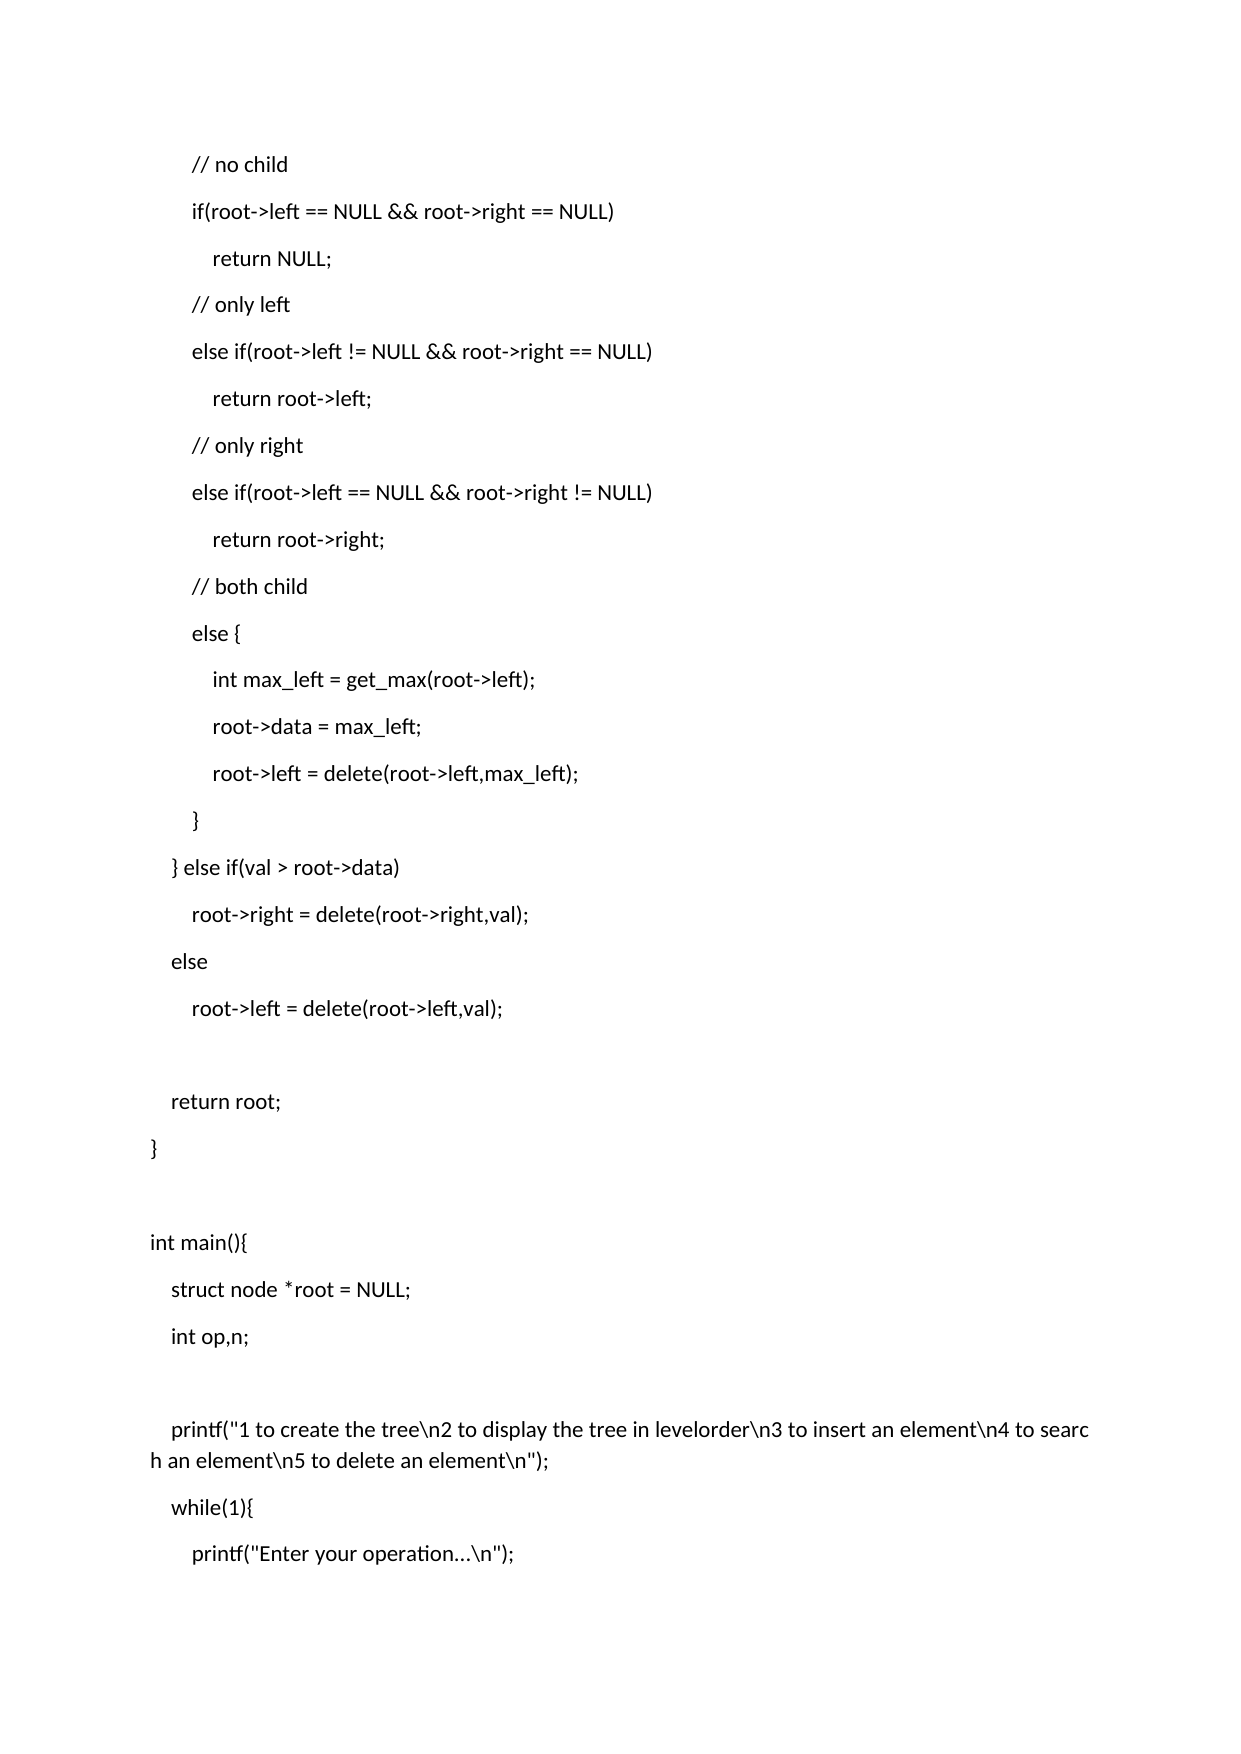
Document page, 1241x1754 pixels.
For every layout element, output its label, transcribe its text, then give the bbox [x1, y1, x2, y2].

text root->right = delete(root->right,val); [150, 900, 1090, 928]
text root->left = delete(root->left,val); [150, 994, 1090, 1022]
text return NULL; [150, 244, 1090, 272]
text // only left [150, 291, 1090, 319]
text else [150, 947, 1090, 975]
text else { [150, 619, 1090, 647]
text return root->left; [150, 384, 1090, 412]
text } [150, 806, 1090, 834]
text int op,n; [150, 1322, 1090, 1350]
text else if(root->left == NULL && root->right != NULL) [150, 478, 1090, 506]
text printf("1 to create the tree\n2 to display the tree in levelorder\n3 to insert an element\n4 to search an element\n5 to delete an element\n"); [150, 1416, 1090, 1474]
text return root; [150, 1087, 1090, 1116]
text while(1){ [150, 1493, 1090, 1521]
text // both child [150, 572, 1090, 600]
text else if(root->left != NULL && root->right == NULL) [150, 337, 1090, 366]
text } else if(val > root->data) [150, 853, 1090, 881]
text root->left = delete(root->left,max_left); [150, 759, 1090, 787]
text root->data = max_left; [150, 712, 1090, 741]
text return root->right; [150, 525, 1090, 553]
text // no child [150, 150, 1090, 178]
text // only right [150, 431, 1090, 459]
text int main(){ [150, 1228, 1090, 1256]
text struct node *root = NULL; [150, 1275, 1090, 1303]
text } [150, 1134, 1090, 1162]
text int max_left = get_max(root->left); [150, 666, 1090, 694]
text printf("Enter your operation...\n"); [150, 1539, 1090, 1568]
text if(root->left == NULL && root->right == NULL) [150, 197, 1090, 225]
